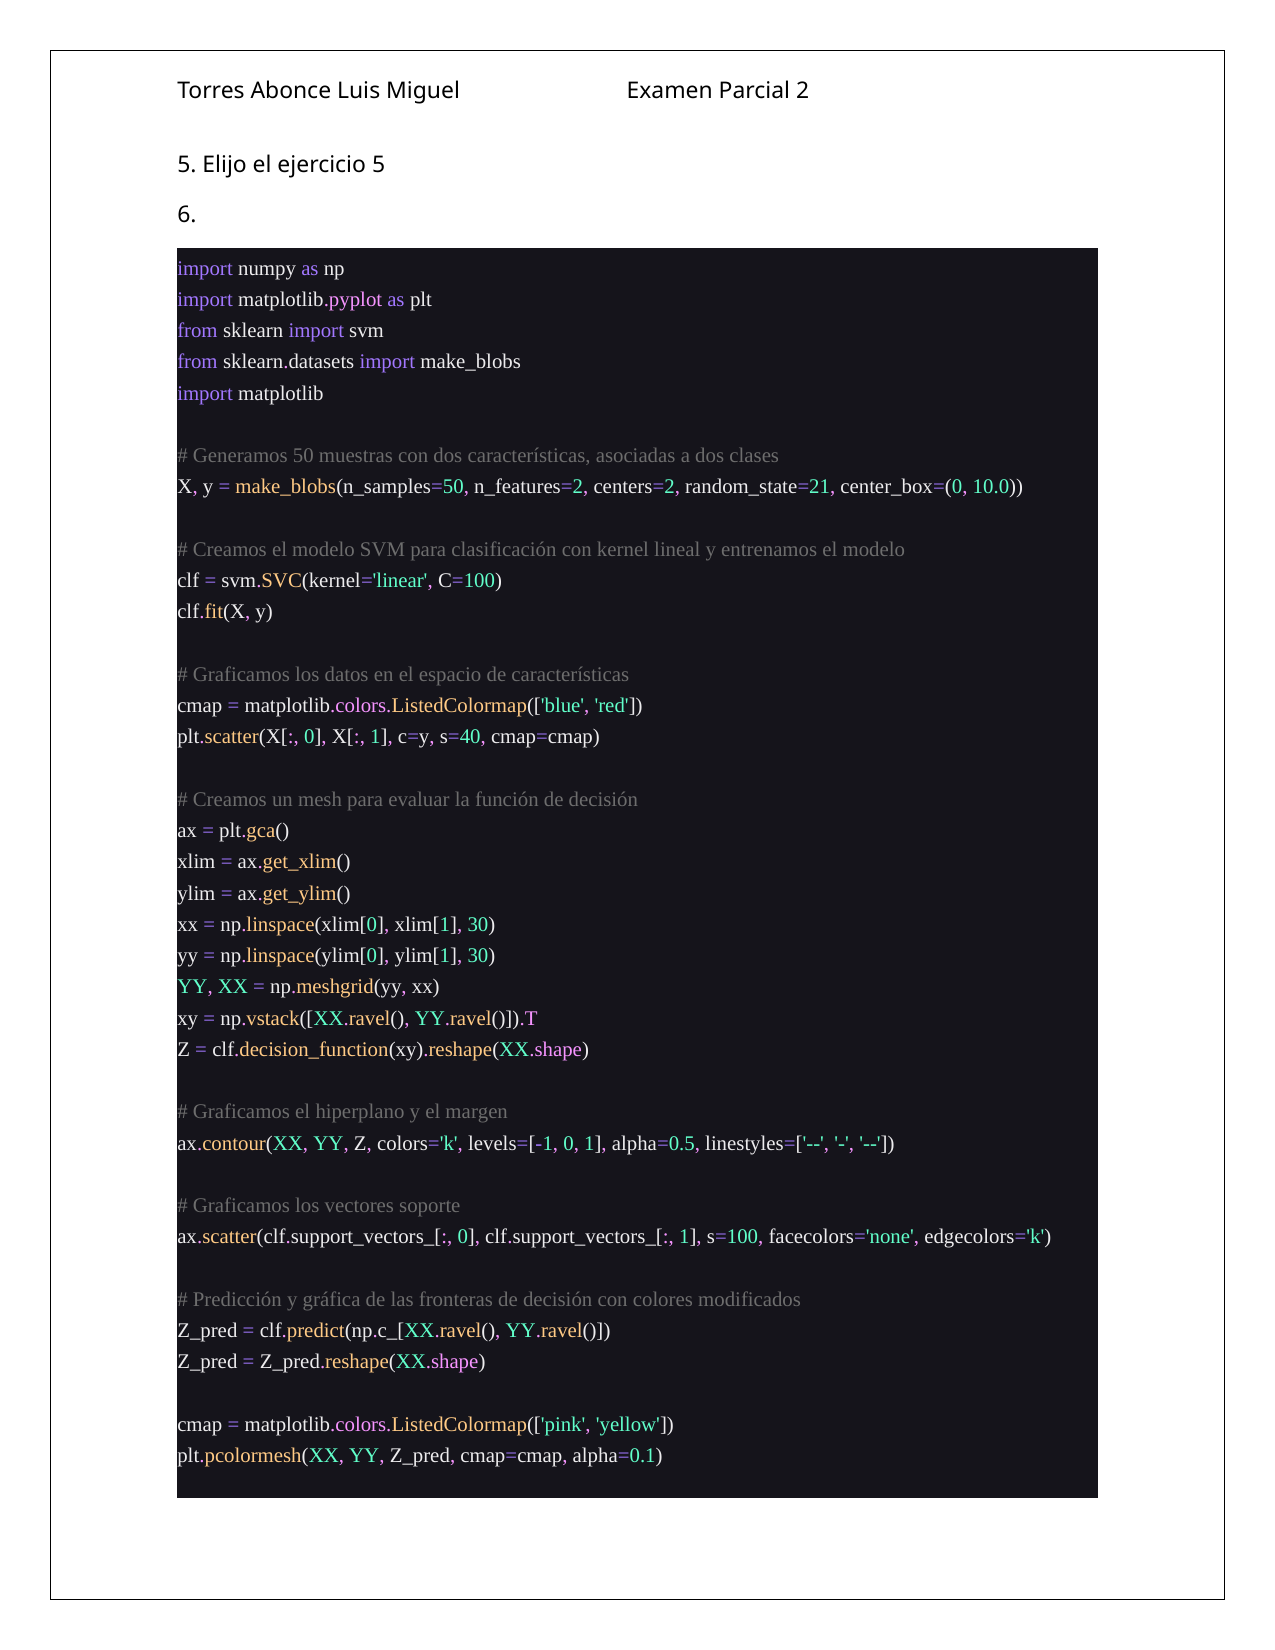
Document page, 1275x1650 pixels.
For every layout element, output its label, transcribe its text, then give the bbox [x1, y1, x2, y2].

text import matplotlib.pyplot as plt [177, 280, 1098, 311]
text ax = plt.gca() [177, 811, 1098, 842]
text 5. Elijo el ejercicio 5 [177, 148, 1098, 179]
text cmap = matplotlib.colors.ListedColormap(['blue', 'red']) [177, 686, 1098, 717]
text plt.pcolormesh(XX, YY, Z_pred, cmap=cmap, alpha=0.1) [177, 1436, 1098, 1467]
text Z = clf.decision_function(xy).reshape(XX.shape) [177, 1030, 1098, 1061]
text # Creamos un mesh para evaluar la función de decisión [177, 780, 1098, 811]
text clf.fit(X, y) [177, 592, 1098, 623]
text import matplotlib [177, 373, 1098, 405]
text ax.scatter(clf.support_vectors_[:, 0], clf.support_vectors_[:, 1], s=100, facecolors='none', edgecolors='k') [177, 1217, 1098, 1248]
text import numpy as np [177, 248, 1098, 280]
text xlim = ax.get_xlim() [177, 842, 1098, 873]
text YY, XX = np.meshgrid(yy, xx) [177, 967, 1098, 998]
text yy = np.linspace(ylim[0], ylim[1], 30) [177, 936, 1098, 967]
text from sklearn.datasets import make_blobs [177, 342, 1098, 373]
text # Graficamos el hiperplano y el margen [177, 1092, 1098, 1123]
text xy = np.vstack([XX.ravel(), YY.ravel()]).T [177, 998, 1098, 1030]
text # Predicción y gráfica de las fronteras de decisión con colores modificados [177, 1280, 1098, 1311]
text cmap = matplotlib.colors.ListedColormap(['pink', 'yellow']) [177, 1405, 1098, 1436]
text Z_pred = clf.predict(np.c_[XX.ravel(), YY.ravel()]) [177, 1311, 1098, 1342]
text clf = svm.SVC(kernel='linear', C=100) [177, 561, 1098, 592]
text # Graficamos los datos en el espacio de características [177, 655, 1098, 686]
text ylim = ax.get_ylim() [177, 873, 1098, 905]
text ax.contour(XX, YY, Z, colors='k', levels=[-1, 0, 1], alpha=0.5, linestyles=['--', '-', '--']) [177, 1123, 1098, 1155]
text # Graficamos los vectores soporte [177, 1186, 1098, 1217]
text plt.scatter(X[:, 0], X[:, 1], c=y, s=40, cmap=cmap) [177, 717, 1098, 748]
text Z_pred = Z_pred.reshape(XX.shape) [177, 1342, 1098, 1373]
text xx = np.linspace(xlim[0], xlim[1], 30) [177, 905, 1098, 936]
text from sklearn import svm [177, 311, 1098, 342]
text # Creamos el modelo SVM para clasificación con kernel lineal y entrenamos el modelo [177, 530, 1098, 561]
text X, y = make_blobs(n_samples=50, n_features=2, centers=2, random_state=21, center_box=(0, 10.0)) [177, 467, 1098, 498]
text # Generamos 50 muestras con dos características, asociadas a dos clases [177, 436, 1098, 467]
text 6. [177, 198, 1098, 229]
